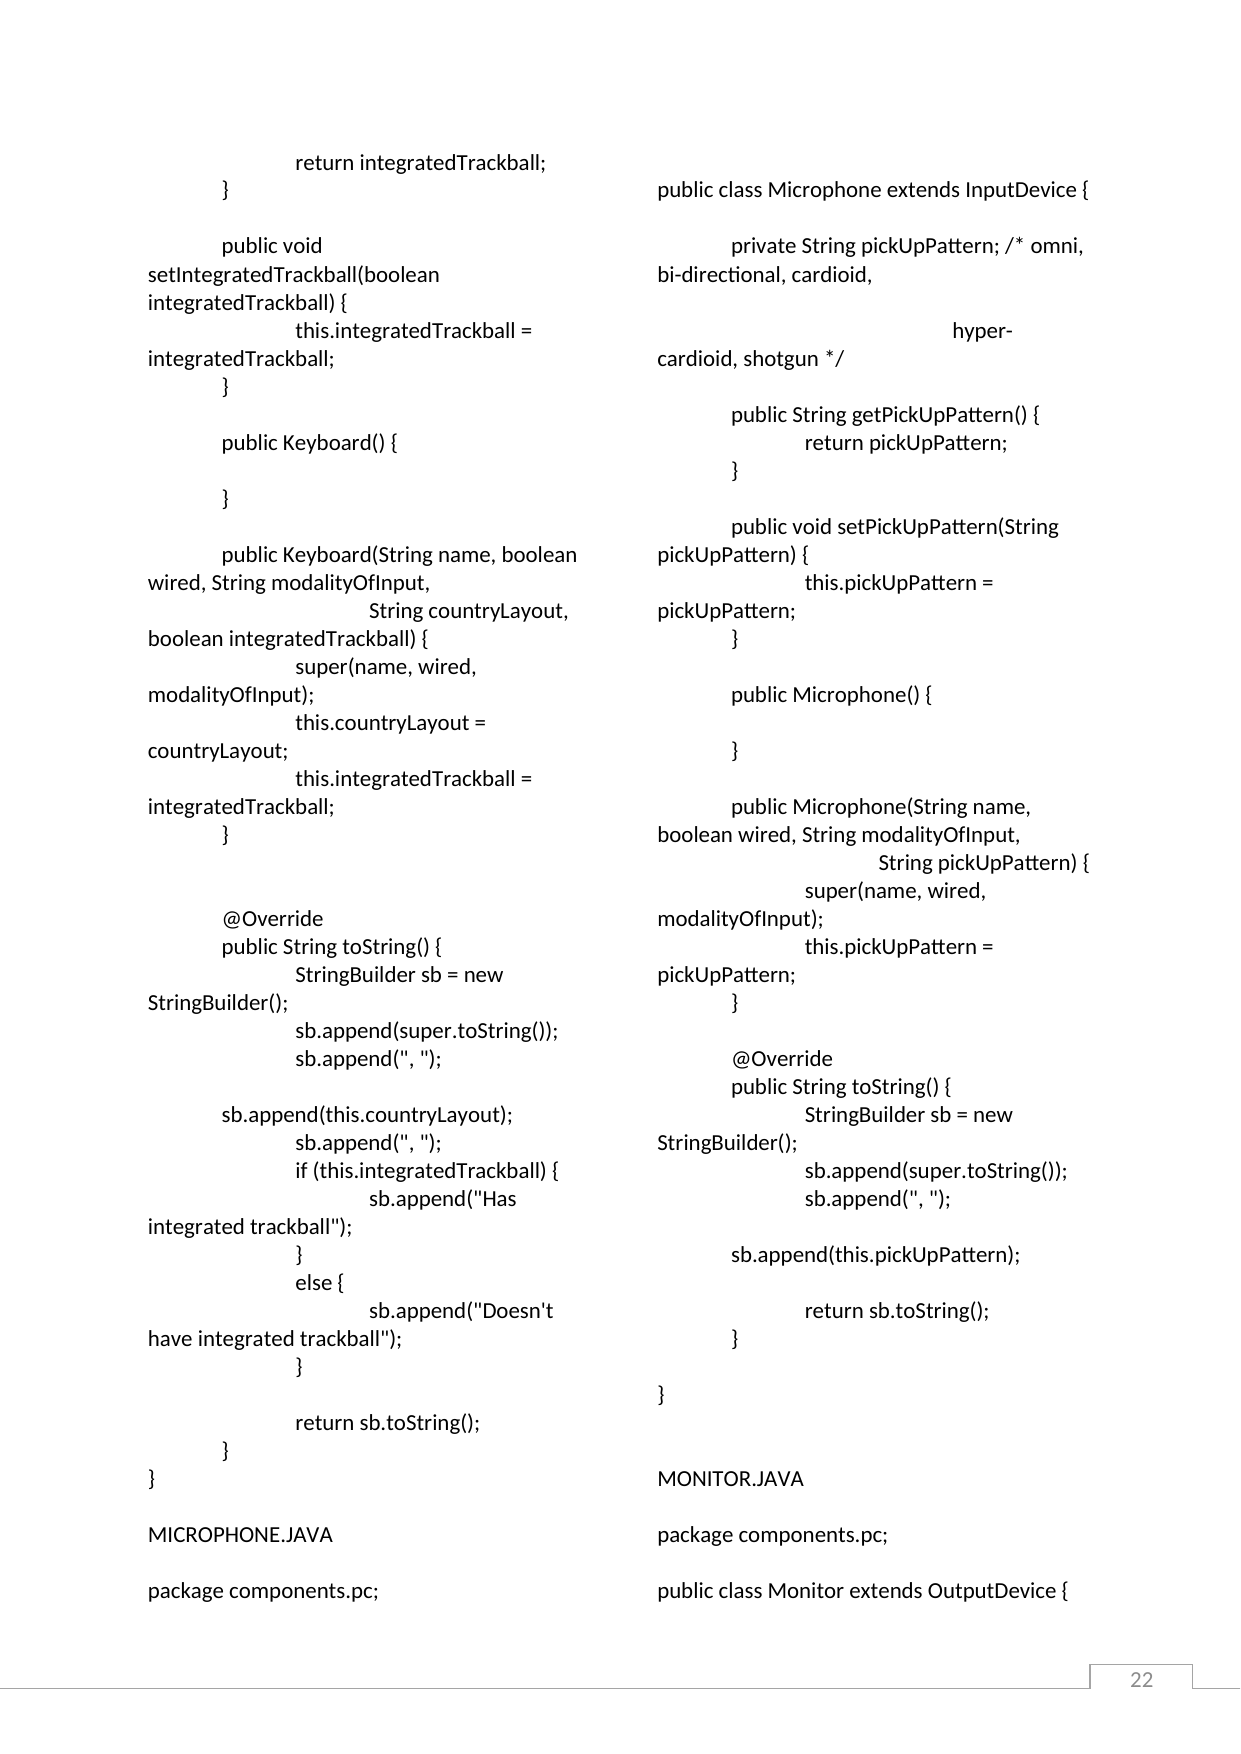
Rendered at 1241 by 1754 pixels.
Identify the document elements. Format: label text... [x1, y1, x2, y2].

text super(name, wired, modalityOfInput); [148, 652, 583, 708]
text return pickUpPattern; [657, 428, 1093, 456]
text return sb.toString(); [148, 1408, 583, 1437]
text } [657, 1381, 1093, 1408]
text sb.append(this.countryLayout); [148, 1072, 583, 1128]
text public String toString() { [148, 932, 583, 960]
text StringBuilder sb = new StringBuilder(); [657, 1100, 1093, 1156]
text } [148, 484, 583, 512]
text @Override [148, 904, 583, 932]
text if (this.integratedTrackball) { [148, 1156, 583, 1184]
text } [657, 1324, 1093, 1352]
text } [148, 372, 583, 400]
text this.integratedTrackball = integratedTrackball; [148, 316, 583, 372]
text String pickUpPattern) { [657, 848, 1093, 876]
text return sb.toString(); [657, 1296, 1093, 1324]
text } [657, 456, 1093, 484]
text @Override [657, 1044, 1093, 1072]
text String countryLayout, boolean integratedTrackball) { [148, 596, 583, 652]
text this.countryLayout = countryLayout; [148, 708, 583, 764]
text } [148, 820, 583, 848]
text } [657, 736, 1093, 764]
text this.pickUpPattern = pickUpPattern; [657, 932, 1093, 988]
text } [148, 1352, 583, 1381]
text package components.pc; [657, 1521, 1093, 1549]
text sb.append(this.pickUpPattern); [657, 1212, 1093, 1268]
text } [148, 1464, 583, 1493]
text } [148, 176, 583, 204]
text return integratedTrackball; [148, 148, 583, 176]
text this.integratedTrackball = integratedTrackball; [148, 764, 583, 820]
text MONITOR.JAVA [657, 1464, 1093, 1493]
text StringBuilder sb = new StringBuilder(); [148, 960, 583, 1016]
text public void setPickUpPattern(String pickUpPattern) { [657, 512, 1093, 568]
text hyper-cardioid, shotgun */ [657, 288, 1093, 372]
text sb.append(", "); [657, 1184, 1093, 1212]
text public String getPickUpPattern() { [657, 400, 1093, 428]
text } [657, 988, 1093, 1016]
text } [148, 1240, 583, 1268]
text } [148, 1437, 583, 1464]
text public class Microphone extends InputDevice { [657, 176, 1093, 204]
text else { [148, 1268, 583, 1296]
text sb.append(super.toString()); [148, 1016, 583, 1044]
text sb.append("Has integrated trackball"); [148, 1184, 583, 1240]
text sb.append("Doesn't have integrated trackball"); [148, 1296, 583, 1352]
text public class Monitor extends OutputDevice { [657, 1577, 1093, 1605]
text sb.append(super.toString()); [657, 1156, 1093, 1184]
text sb.append(", "); [148, 1044, 583, 1072]
text MICROPHONE.JAVA [148, 1521, 583, 1549]
text public String toString() { [657, 1072, 1093, 1100]
text public void setIntegratedTrackball(boolean integratedTrackball) { [148, 232, 583, 316]
text public Keyboard() { [148, 428, 583, 456]
text package components.pc; [148, 1577, 583, 1605]
text public Keyboard(String name, boolean wired, String modalityOfInput, [148, 540, 583, 596]
text public Microphone() { [657, 680, 1093, 708]
text super(name, wired, modalityOfInput); [657, 876, 1093, 932]
text } [657, 624, 1093, 652]
text private String pickUpPattern; /* omni, bi-directional, cardioid, [657, 232, 1093, 288]
text sb.append(", "); [148, 1128, 583, 1156]
text public Microphone(String name, boolean wired, String modalityOfInput, [657, 792, 1093, 848]
text this.pickUpPattern = pickUpPattern; [657, 568, 1093, 624]
